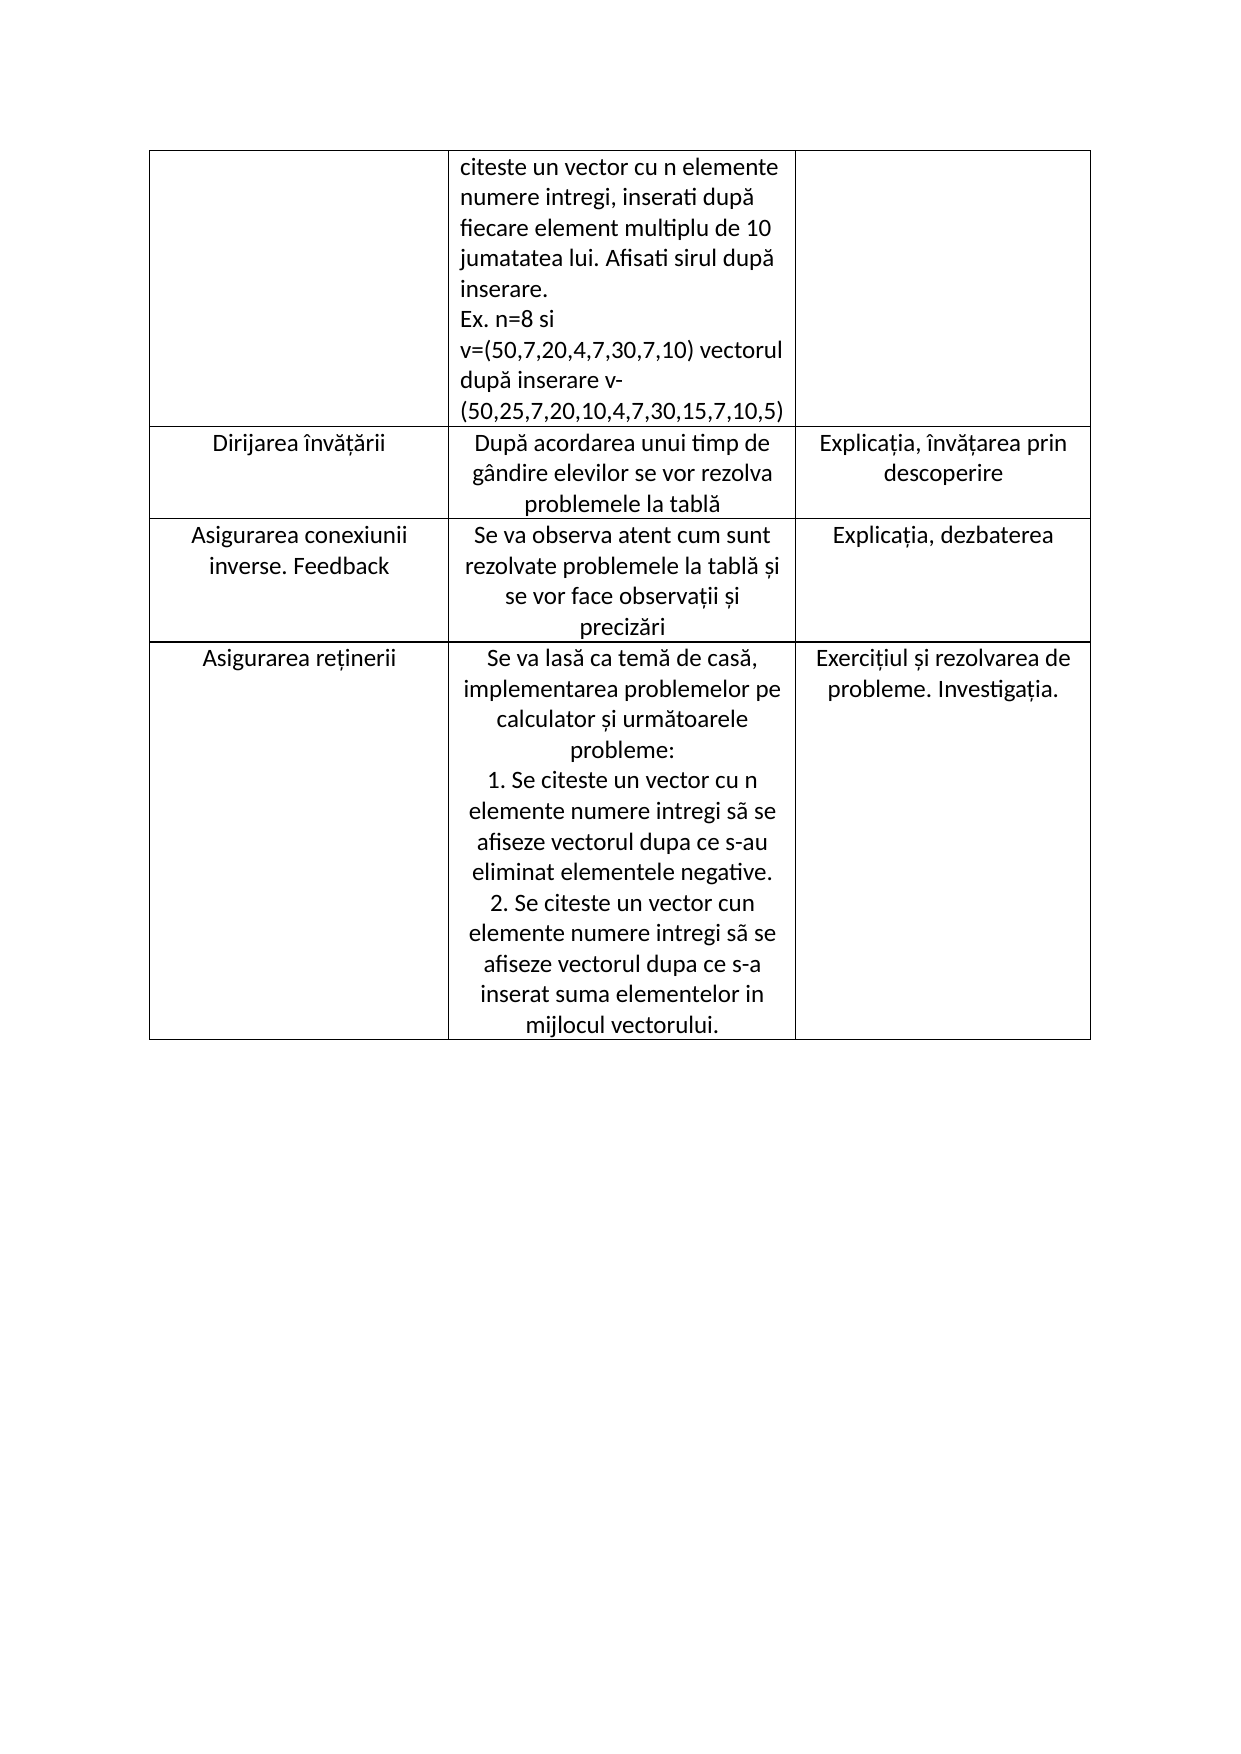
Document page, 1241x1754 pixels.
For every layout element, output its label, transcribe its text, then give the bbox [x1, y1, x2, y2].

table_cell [150, 151, 448, 426]
table_cell După acordarea unui timp de gândire elevilor se vor rezolva problemele la tablă [449, 427, 795, 518]
table_cell Se va lasă ca temă de casă, implementarea problemelor pe calculator și următoarele probleme: 1. Se citeste un vector cu n elemente numere intregi sã se afiseze vectorul dupa ce s-au eliminat elementele negative. 2. Se citeste un vector cun elemente numere intregi sã se afiseze vectorul dupa ce s-a inserat suma elementelor in mijlocul vectorului. [449, 643, 795, 1039]
table_cell Se va observa atent cum sunt rezolvate problemele la tablă și se vor face observații și precizări [449, 519, 795, 641]
table_cell Asigurarea conexiunii inverse. Feedback [150, 519, 448, 641]
table_cell Asigurarea reținerii [150, 643, 448, 1039]
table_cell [796, 151, 1090, 426]
table_cell Exercițiul și rezolvarea de probleme. Investigația. [796, 643, 1090, 1039]
table_cell Explicația, dezbaterea [796, 519, 1090, 641]
table_cell Explicația, învățarea prin descoperire [796, 427, 1090, 518]
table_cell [449, 151, 795, 426]
table_cell Dirijarea învățării [150, 427, 448, 518]
